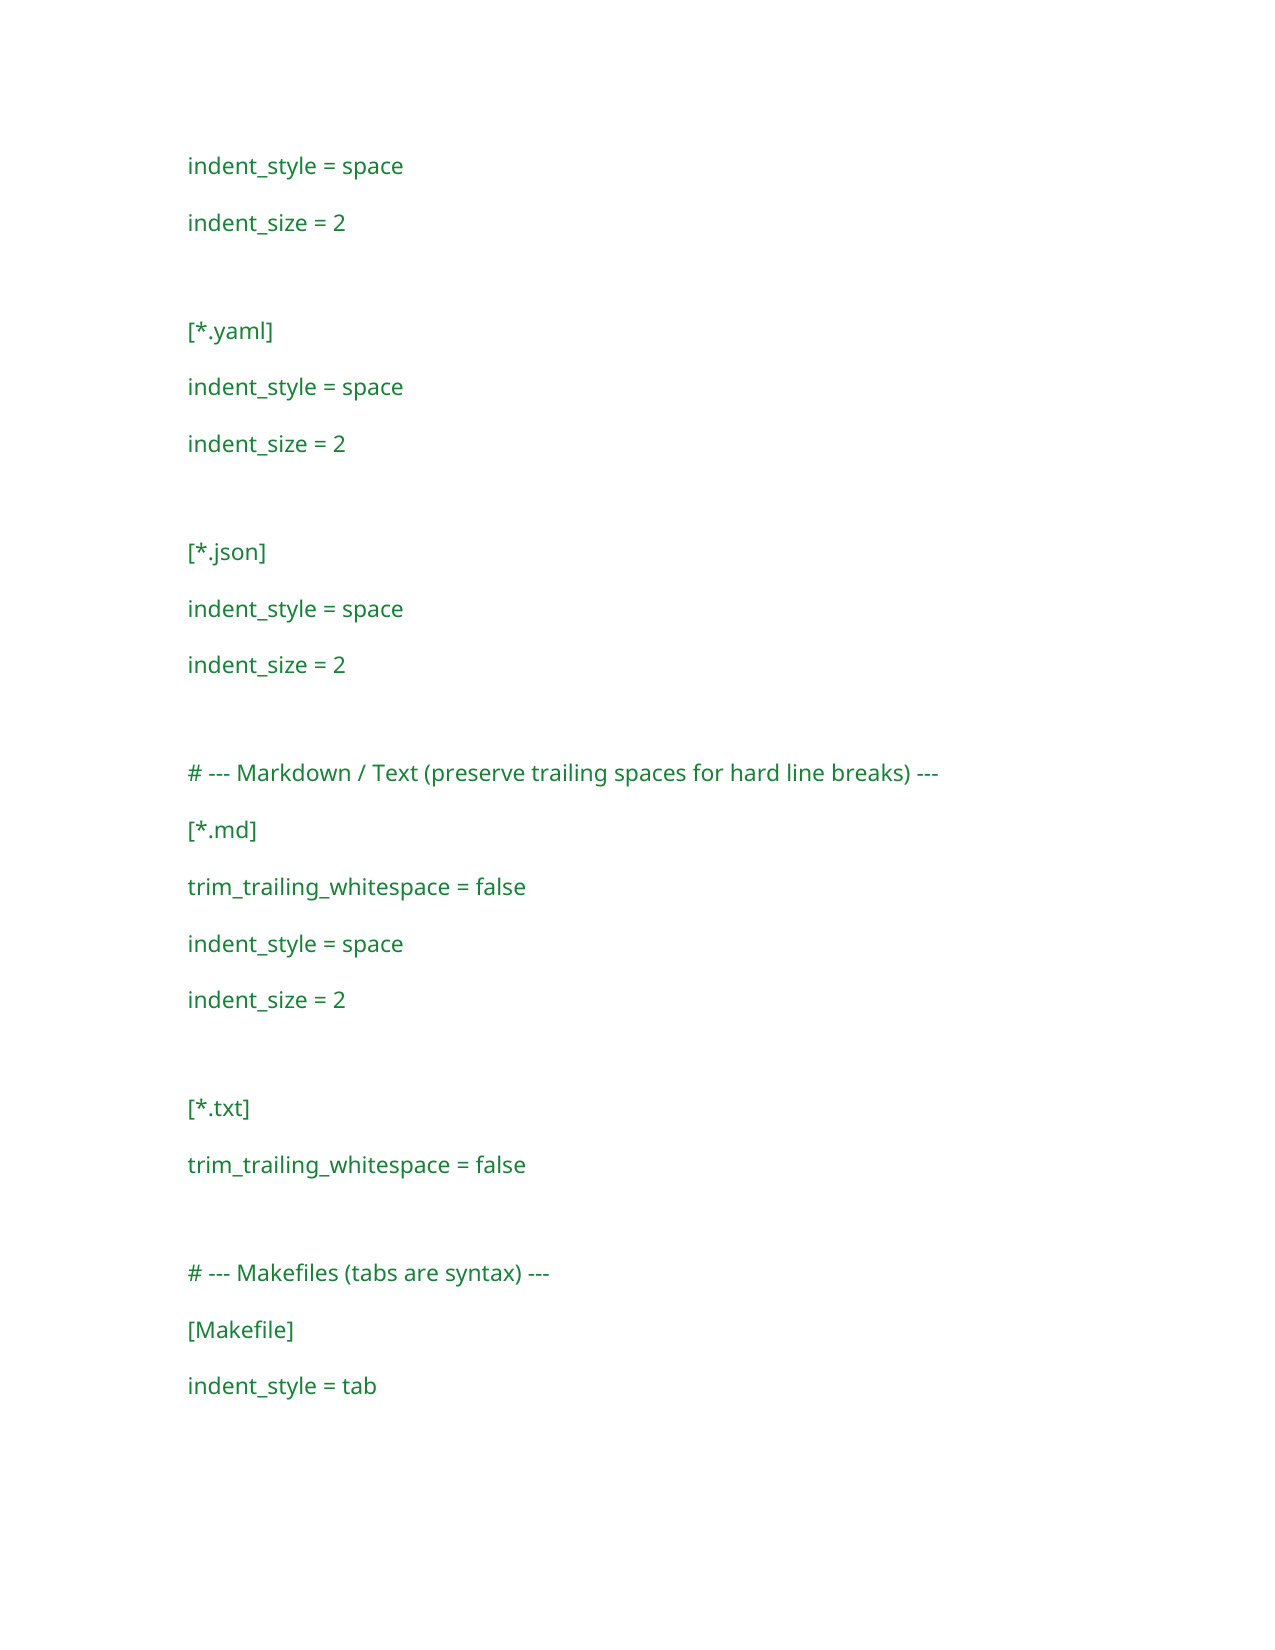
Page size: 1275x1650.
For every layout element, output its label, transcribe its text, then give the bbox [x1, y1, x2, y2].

text indent_size = 2 [187, 649, 1087, 681]
text # --- Makefiles (tabs are syntax) --- [187, 1257, 1087, 1288]
text trim_trailing_whitespace = false [187, 1149, 1087, 1180]
text indent_size = 2 [187, 207, 1087, 238]
text [*.yaml] [187, 314, 1087, 346]
text indent_style = tab [187, 1370, 1087, 1402]
text trim_trailing_whitespace = false [187, 871, 1087, 902]
text [Makefile] [187, 1313, 1087, 1345]
text indent_style = space [187, 593, 1087, 624]
text indent_style = space [187, 371, 1087, 403]
text [*.md] [187, 814, 1087, 845]
text [*.json] [187, 536, 1087, 567]
text indent_style = space [187, 928, 1087, 959]
text indent_size = 2 [187, 984, 1087, 1016]
text indent_size = 2 [187, 428, 1087, 459]
text indent_style = space [187, 150, 1087, 181]
text # --- Markdown / Text (preserve trailing spaces for hard line breaks) --- [187, 757, 1087, 788]
text [*.txt] [187, 1092, 1087, 1123]
